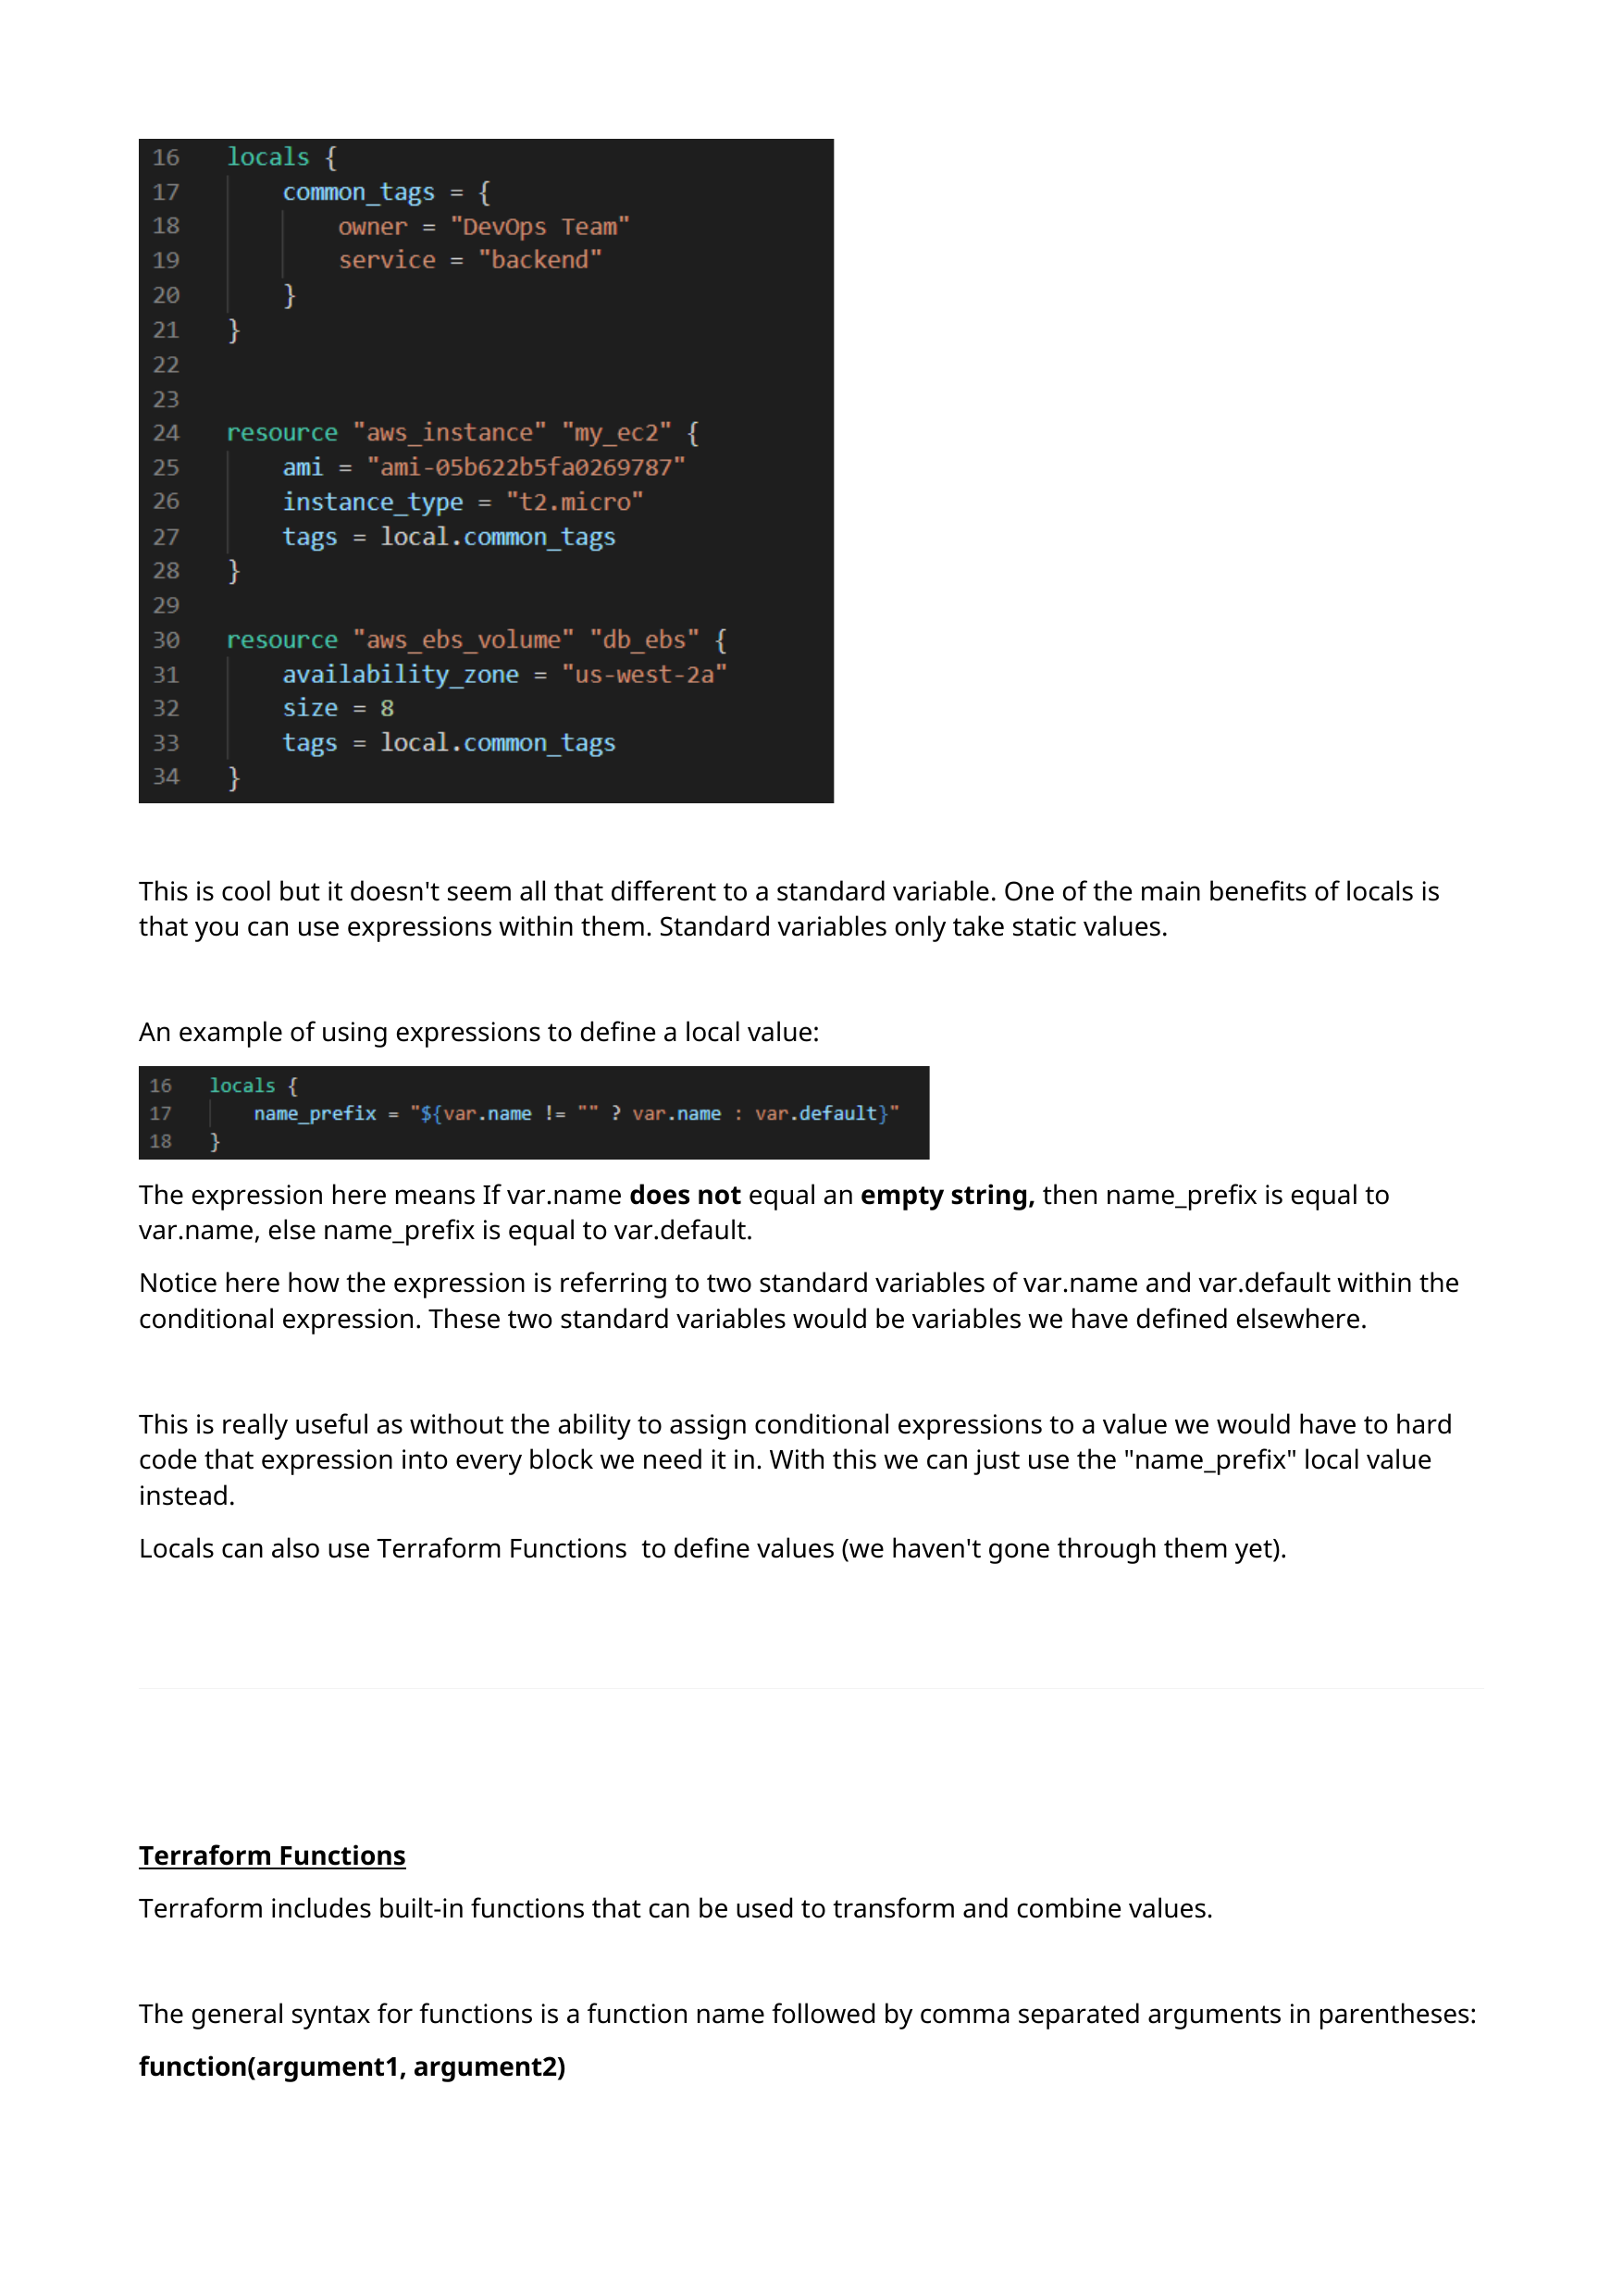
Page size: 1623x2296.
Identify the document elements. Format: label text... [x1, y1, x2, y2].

text This is really useful as without the ability to assign conditional expressions to a value we would have to hard code that expression into every block we need it in. With this we can just use the "name_prefix" local value instead. [139, 1406, 1484, 1512]
text The general syntax for functions is a function name followed by comma separated arguments in parentheses: [139, 1995, 1484, 2031]
text Terraform Functions [139, 1837, 1484, 1872]
text Terraform includes built-in functions that can be used to transform and combine values. [139, 1890, 1484, 1926]
text The expression here means If var.name does not equal an empty string, then name_prefix is equal to var.name, else name_prefix is equal to var.default. [139, 1176, 1484, 1247]
text function(argument1, argument2) [139, 2048, 1484, 2084]
text Locals can also use Terraform Functions to define values (we haven't gone through them yet). [139, 1530, 1484, 1565]
text This is cool but it doesn't seem all that different to a standard variable. One of the main benefits of locals is that you can use expressions within them. Standard variables only take static values. [139, 873, 1484, 944]
picture [139, 139, 835, 803]
text Notice here how the expression is referring to two standard variables of var.name and var.default within the conditional expression. These two standard variables would be variables we have defined elsewhere. [139, 1265, 1484, 1335]
text An example of using expressions to define a local value: [139, 1014, 1484, 1049]
picture [139, 1066, 930, 1160]
